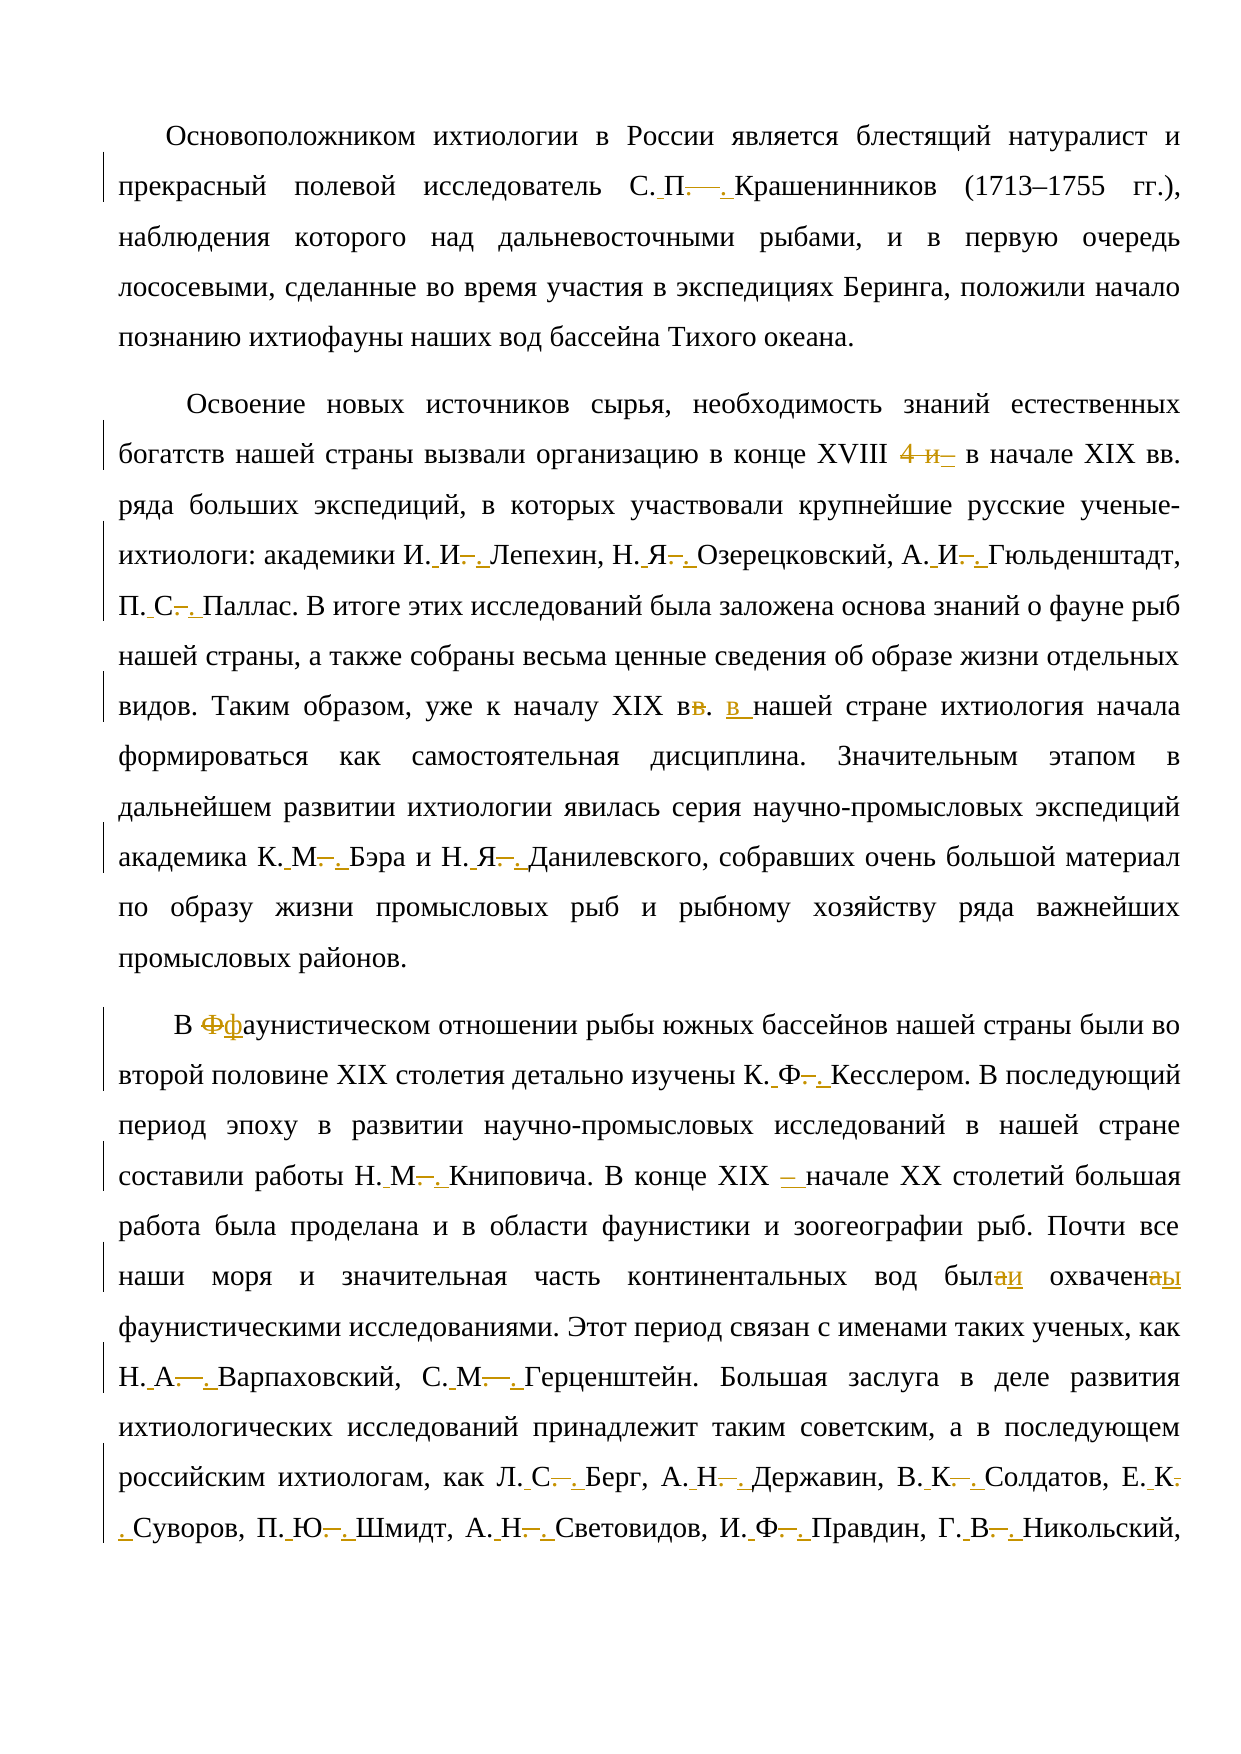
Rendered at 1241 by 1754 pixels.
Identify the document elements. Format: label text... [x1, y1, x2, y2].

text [118, 1007, 1181, 1543]
text Основоположником ихтиологии в России является блестящий натуралист и прекрасный полевой исследователь С.ПКрашенинников (1713–1755 гг.), наблюдения которого над дальневосточными рыбами, и в первую очередь лососевыми, сделанные во время участия в экспедициях Беринга, положили начало познанию ихтиофауны наших вод бассейна Тихого океана. [118, 118, 1181, 353]
text Освоение новых источников сырья, необходимость знаний естественных богатств нашей страны вызвали организацию в конце XVIII в начале XIX вв. ряда больших экспедиций, в которых участвовали крупнейшие русские ученые-ихтиологи: академики И.ИЛепехин, Н.ЯОзерецковский, А.ИГюльденштадт, П.СПаллас. В итоге этих исследований была заложена основа знаний о фауне рыб нашей страны, а также собраны весьма ценные сведения об образе жизни отдельных видов. Таким образом, уже к началу XIX в. нашей стране ихтиология начала формироваться как самостоятельная дисциплина. Значительным этапом в дальнейшем развитии ихтиологии явилась серия научно-промысловых экспедиций академика К.МБэра и Н.ЯДанилевского, собравших очень большой материал по образу жизни промысловых рыб и рыбному хозяйству ряда важнейших промысловых районов. [118, 386, 1181, 973]
